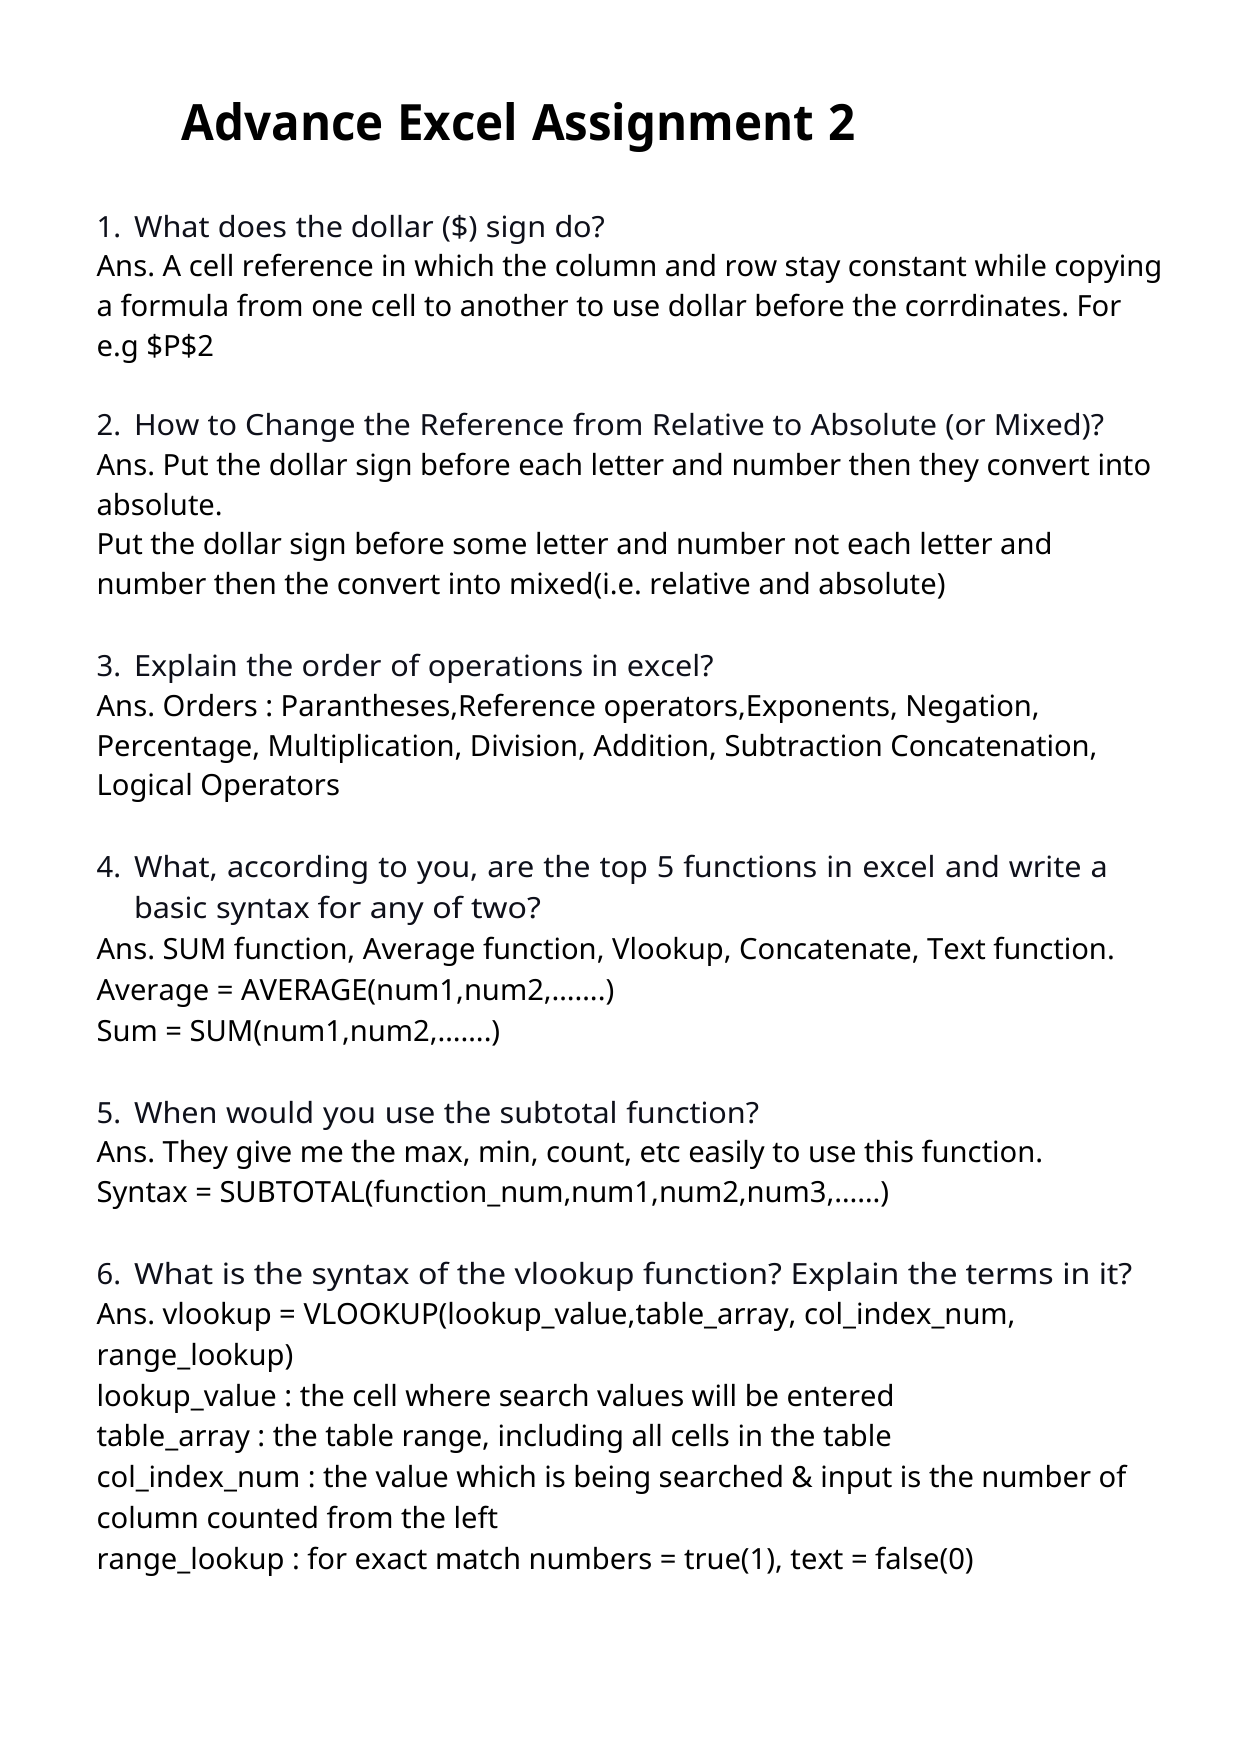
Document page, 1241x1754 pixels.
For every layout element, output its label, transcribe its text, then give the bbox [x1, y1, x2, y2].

text Average = AVERAGE(num1,num2,…….) [96, 969, 1158, 1009]
text Ans. They give me the max, min, count, etc easily to use this function. [96, 1132, 1169, 1171]
text lookup_value : the cell where search values will be entered [96, 1375, 1158, 1414]
title Advance Excel Assignment 2 [85, 87, 951, 155]
text Ans. Orders : Parantheses,Reference operators,Exponents, Negation, Percentage, Multiplication, Division, Addition, Subtraction Concatenation, Logical Operators [96, 685, 1169, 804]
list Explain the order of operations in excel? [96, 645, 1169, 685]
list What, according to you, are the top 5 functions in excel and write a basic syntax for any of two? [96, 846, 1158, 927]
text Syntax = SUBTOTAL(function_num,num1,num2,num3,……) [96, 1171, 1169, 1211]
list How to Change the Reference from Relative to Absolute (or Mixed)? [96, 404, 1169, 444]
text Ans. vlookup = VLOOKUP(lookup_value,table_array, col_index_num, range_lookup) [96, 1293, 1158, 1374]
list What is the syntax of the vlookup function? Explain the terms in it? [96, 1253, 1169, 1293]
text Ans. Put the dollar sign before each letter and number then they convert into absolute. [96, 444, 1169, 523]
text table_array : the table range, including all cells in the table [96, 1416, 1158, 1455]
list When would you use the subtotal function? [96, 1092, 1169, 1132]
text Put the dollar sign before some letter and number not each letter and number then the convert into mixed(i.e. relative and absolute) [96, 524, 1169, 603]
text Ans. SUM function, Average function, Vlookup, Concatenate, Text function. [96, 928, 1158, 968]
text col_index_num : the value which is being searched & input is the number of column counted from the left [96, 1456, 1158, 1537]
text range_lookup : for exact match numbers = true(1), text = false(0) [96, 1538, 1158, 1578]
text Ans. A cell reference in which the column and row stay constant while copying a formula from one cell to another to use dollar before the corrdinates. For e.g $P$2 [96, 246, 1169, 364]
list What does the dollar ($) sign do? [96, 206, 1169, 246]
text Sum = SUM(num1,num2,…….) [96, 1010, 1158, 1049]
